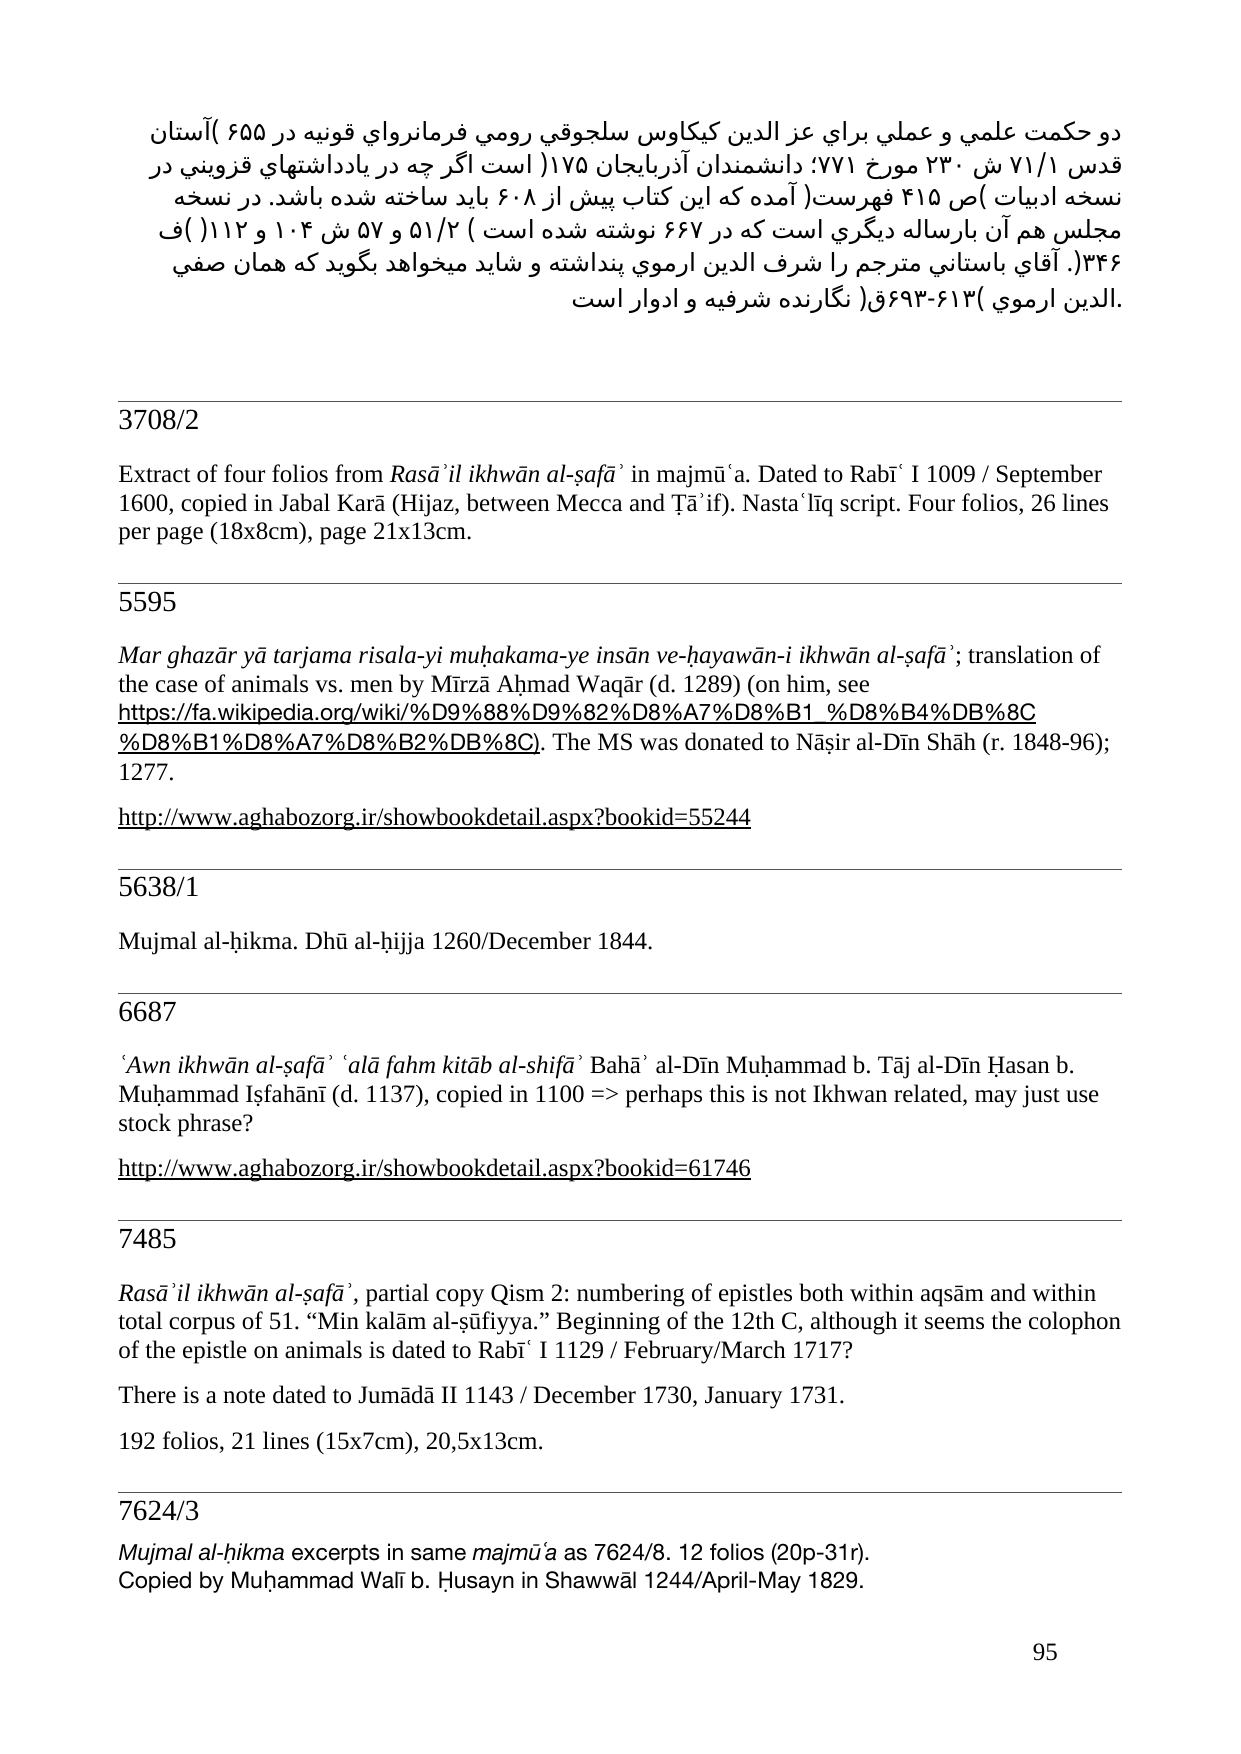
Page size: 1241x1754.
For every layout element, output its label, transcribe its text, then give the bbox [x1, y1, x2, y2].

subtitle 7624/3 [118, 1493, 1122, 1527]
subtitle 7485 [118, 1221, 1122, 1254]
text Copied by Muḥammad Walī b. Ḥusayn in Shawwāl 1244/April-May 1829. [118, 1567, 1122, 1595]
text http://www.aghabozorg.ir/showbookdetail.aspx?bookid=61746 [118, 1153, 1122, 1182]
text There is a note dated to Jumādā II 1143 / December 1730, January 1731. [118, 1381, 1122, 1409]
subtitle 6687 [118, 994, 1122, 1027]
subtitle 5595 [118, 584, 1122, 617]
text Rasāʾil ikhwān al-ṣafāʾ, partial copy Qism 2: numbering of epistles both within aqsām and within total corpus of 51. “Min kalām al-ṣūfiyya.” Beginning of the 12th C, although it seems the colophon of the epistle on animals is dated to Rabīʿ I 1129 / February/March 1717? [118, 1278, 1122, 1364]
text Mar ghazār yā tarjama risala-yi muḥakama-ye insān ve-ḥayawān-i ikhwān al-ṣafāʾ; translation of the case of animals vs. men by Mīrzā Aḥmad Waqār (d. 1289) (on him, see https://fa.wikipedia.org/wiki/%D9%88%D9%82%D8%A7%D8%B1_%D8%B4%DB%8C%D8%B1%D8%A7%D8%B2%DB%8C). The MS was donated to Nāṣir al-Dīn Shāh (r. 1848-96); 1277. [118, 641, 1122, 786]
text ʿAwn ikhwān al-ṣafāʾ ʿalā fahm kitāb al-shifāʾ Bahāʾ al-Dīn Muḥammad b. Tāj al-Dīn Ḥasan b. Muḥammad Iṣfahānī (d. 1137), copied in 1100 => perhaps this is not Ikhwan related, may just use stock phrase? [118, 1051, 1122, 1137]
text Mujmal al-ḥikma. Dhū al-ḥijja 1260/December 1844. [118, 926, 1122, 955]
text http://www.aghabozorg.ir/showbookdetail.aspx?bookid=55244 [118, 802, 1122, 831]
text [118, 118, 1122, 318]
text 192 folios, 21 lines (15x7cm), 20,5x13cm. [118, 1426, 1122, 1455]
subtitle 5638/1 [118, 870, 1122, 903]
subtitle 3708/2 [118, 402, 1122, 436]
text Mujmal al-ḥikma excerpts in same majmūʿa as 7624/8. 12 folios (20p-31r). [118, 1538, 1122, 1567]
text Extract of four folios from Rasāʾil ikhwān al-ṣafāʾ in majmūʿa. Dated to Rabīʿ I 1009 / September 1600, copied in Jabal Karā (Hijaz, between Mecca and Ṭāʾif). Nastaʿlīq script. Four folios, 26 lines per page (18x8cm), page 21x13cm. [118, 459, 1122, 545]
